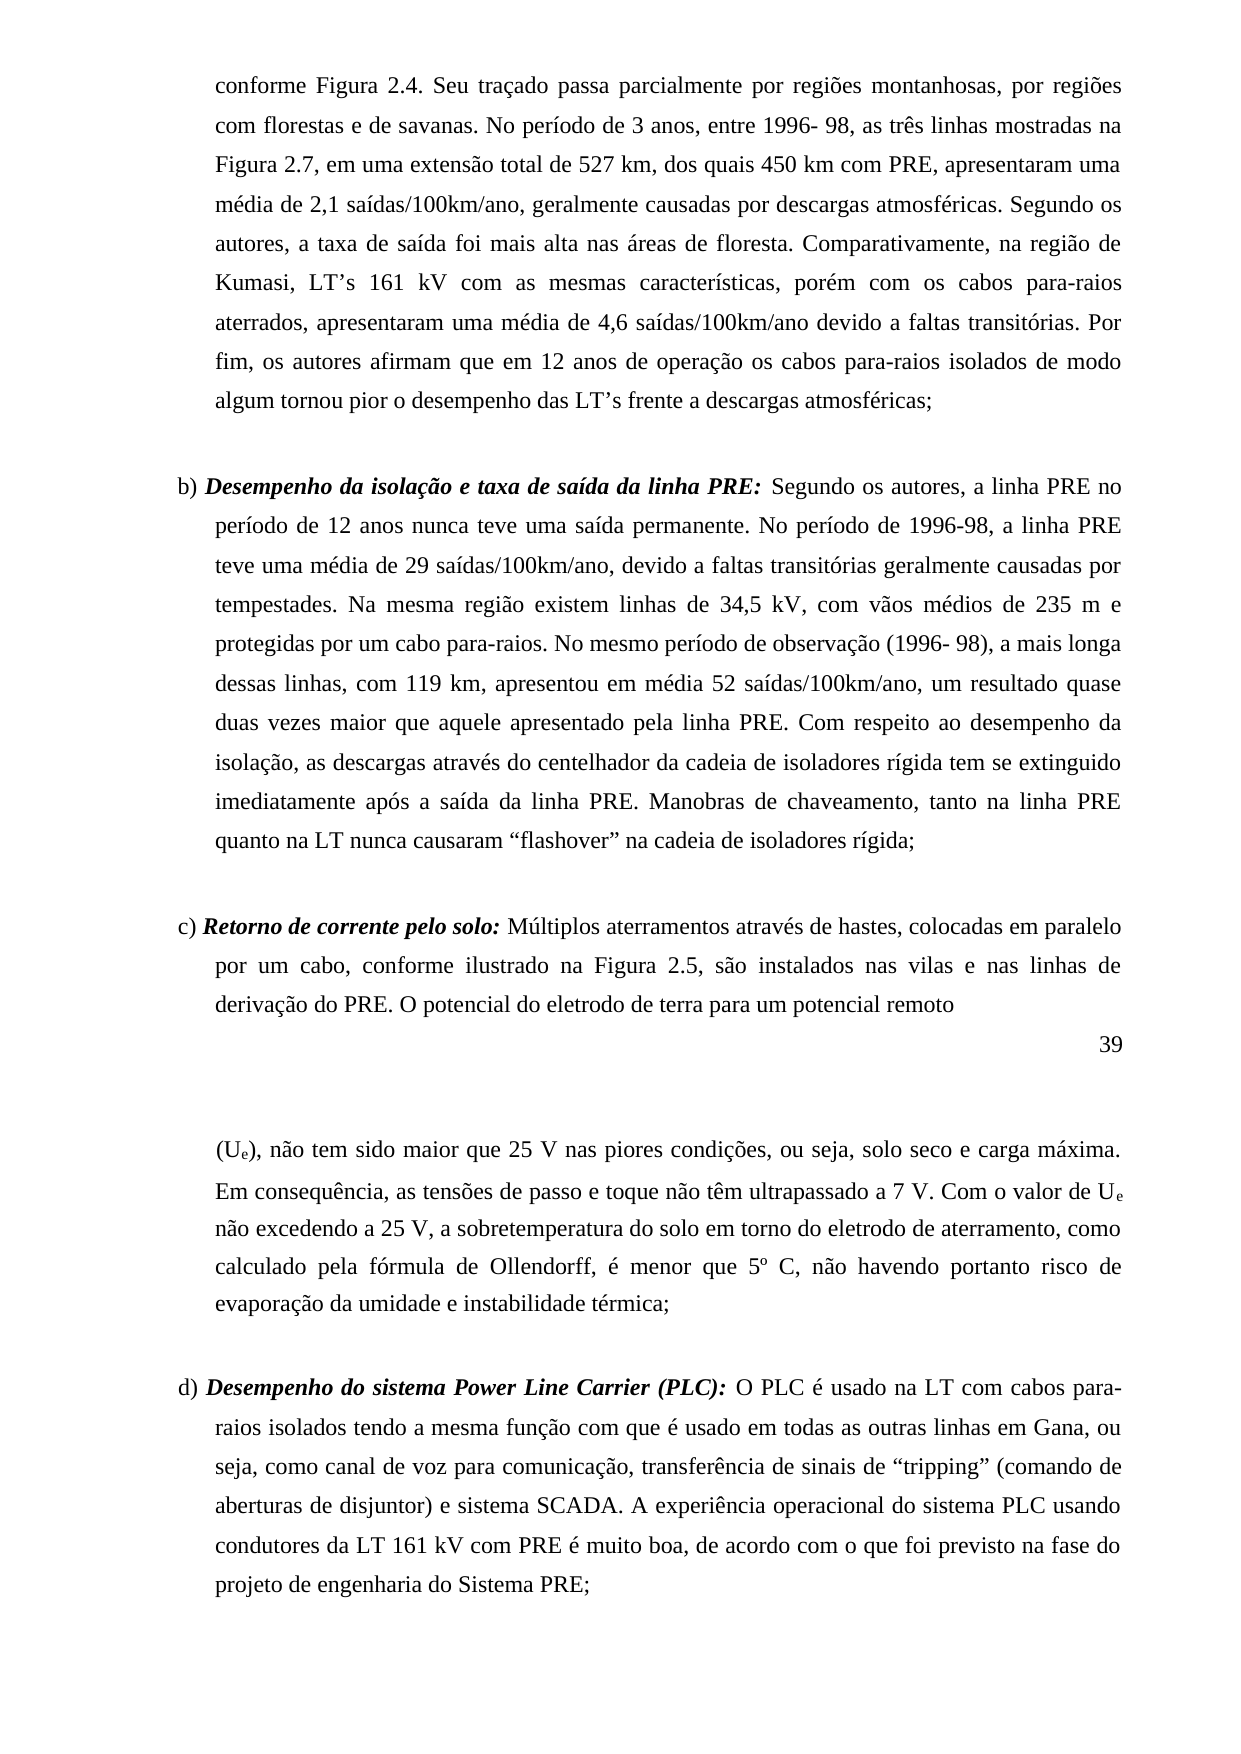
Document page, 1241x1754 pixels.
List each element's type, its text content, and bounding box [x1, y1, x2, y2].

text d) Desempenho do sistema Power Line Carrier (PLC): O PLC é usado na LT com cabos para-raios isolados tendo a mesma função com que é usado em todas as outras linhas em Gana, ou seja, como canal de voz para comunicação, transferência de sinais de “tripping” (comando de aberturas de disjuntor) e sistema SCADA. A experiência operacional do sistema PLC usando condutores da LT 161 kV com PRE é muito boa, de acordo com o que foi previsto na fase do projeto de engenharia do Sistema PRE; [178, 1373, 1123, 1598]
text b) Desempenho da isolação e taxa de saída da linha PRE: Segundo os autores, a linha PRE no período de 12 anos nunca teve uma saída permanente. No período de 1996-98, a linha PRE teve uma média de 29 saídas/100km/ano, devido a faltas transitórias geralmente causadas por tempestades. Na mesma região existem linhas de 34,5 kV, com vãos médios de 235 m e protegidas por um cabo para-raios. No mesmo período de observação (1996- 98), a mais longa dessas linhas, com 119 km, apresentou em média 52 saídas/100km/ano, um resultado quase duas vezes maior que aquele apresentado pela linha PRE. Com respeito ao desempenho da isolação, as descargas através do centelhador da cadeia de isoladores rígida tem se extinguido imediatamente após a saída da linha PRE. Manobras de chaveamento, tanto na linha PRE quanto na LT nunca causaram “flashover” na cadeia de isoladores rígida; [177, 472, 1123, 854]
text (Ue), não tem sido maior que 25 V nas piores condições, ou seja, solo seco e carga máxima. Em consequência, as tensões de passo e toque não têm ultrapassado a 7 V. Com o valor de Ue não excedendo a 25 V, a sobretemperatura do solo em torno do eletrodo de aterramento, como calculado pela fórmula de Ollendorff, é menor que 5º C, não havendo portanto risco de evaporação da umidade e instabilidade térmica; [215, 1132, 1123, 1316]
text 39 [176, 1030, 1123, 1057]
text c) Retorno de corrente pelo solo: Múltiplos aterramentos através de hastes, colocadas em paralelo por um cabo, conforme ilustrado na Figura 2.5, são instalados nas vilas e nas linhas de derivação do PRE. O potencial do eletrodo de terra para um potencial remoto [178, 912, 1123, 1018]
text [178, 71, 1123, 414]
